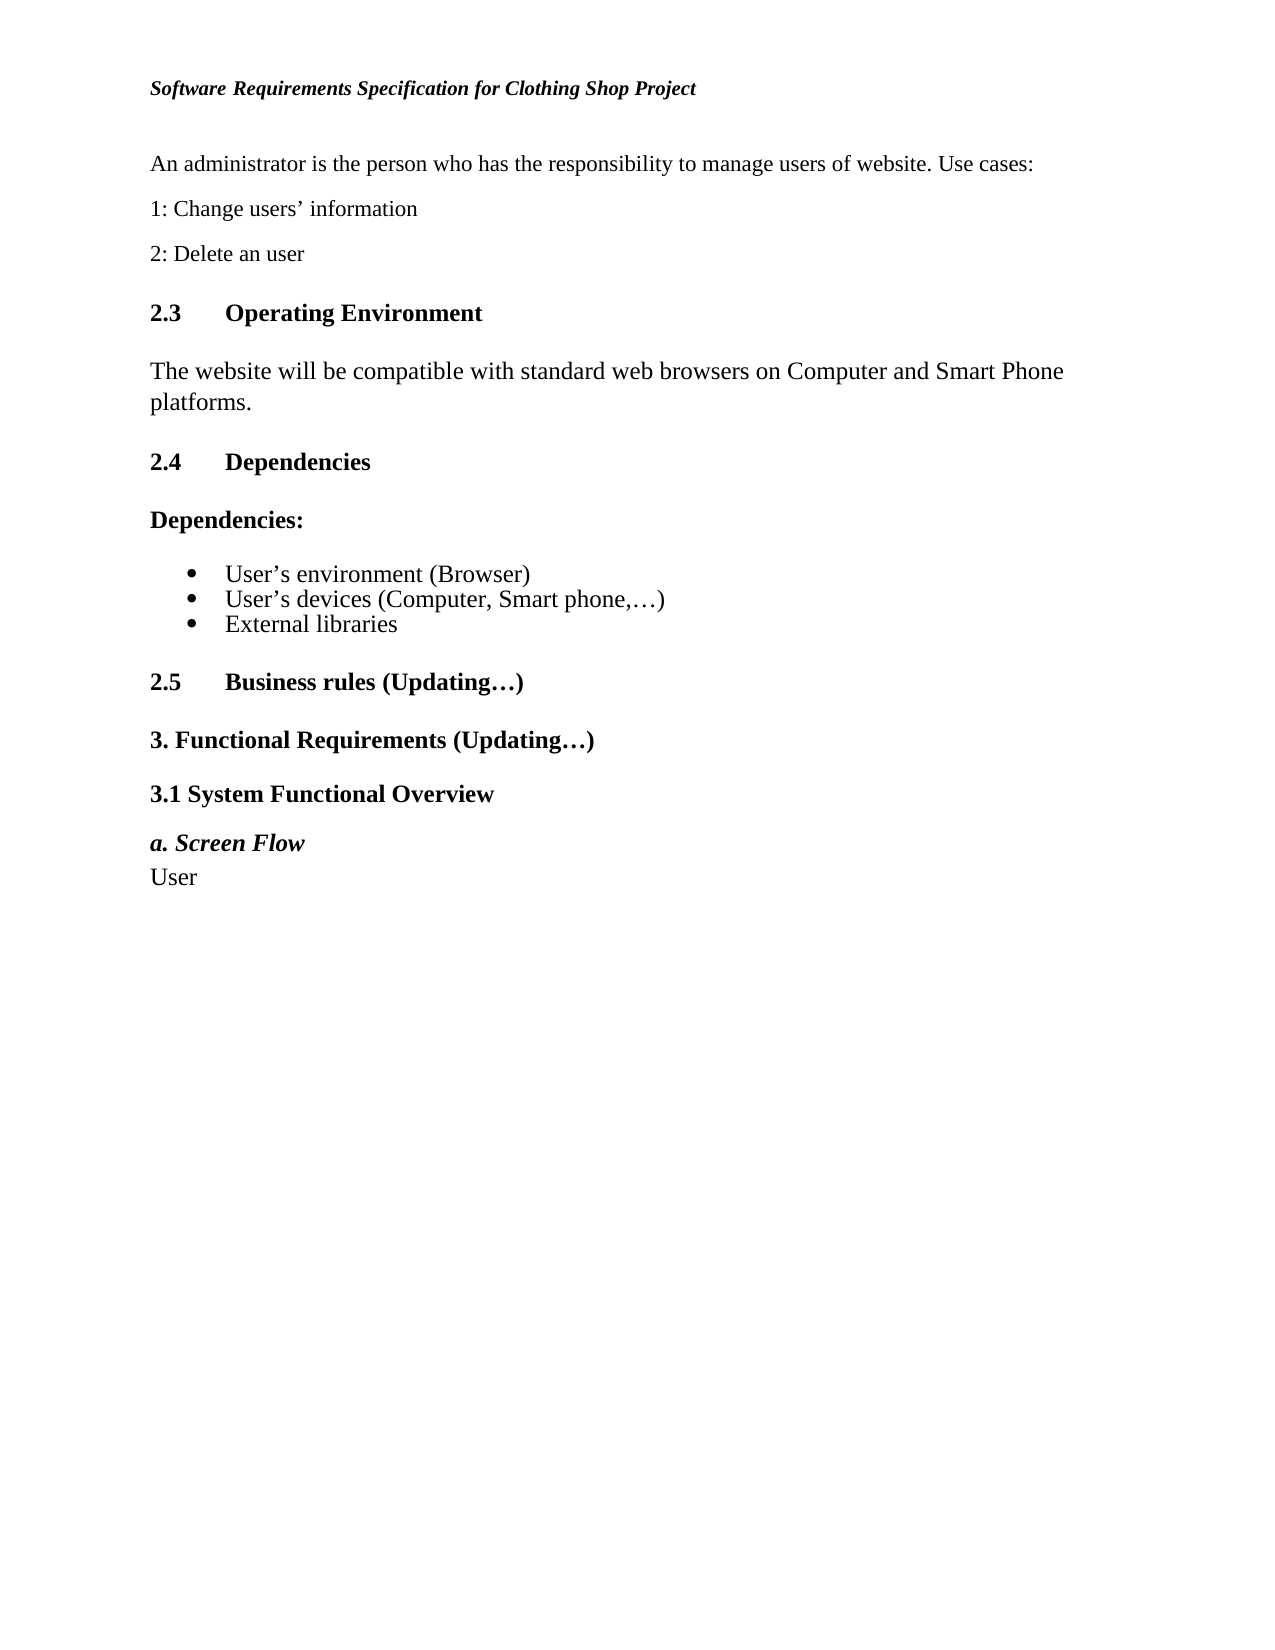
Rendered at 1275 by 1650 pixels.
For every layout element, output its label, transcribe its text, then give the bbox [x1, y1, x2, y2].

list User’s environment (Browser) [187, 563, 1125, 588]
text 1: Change users’ information [150, 195, 1125, 221]
subtitle 3.1 System Functional Overview [150, 783, 1125, 808]
subtitle Business rules (Updating…) [150, 667, 1125, 696]
subtitle a. Screen Flow [150, 833, 1125, 856]
subtitle Dependencies: [150, 505, 1125, 534]
subtitle Operating Environment [150, 298, 1125, 327]
subtitle 3. Functional Requirements (Updating…) [150, 725, 1125, 754]
list External libraries [187, 613, 1125, 638]
list User’s devices (Computer, Smart phone,…) [187, 588, 1125, 613]
text An administrator is the person who has the responsibility to manage users of website. Use cases: [150, 150, 1125, 176]
text 2: Delete an user [150, 240, 1125, 267]
subtitle Dependencies [150, 447, 1125, 476]
text The website will be compatible with standard web browsers on Computer and Smart Phone platforms. [150, 356, 1125, 416]
text User [150, 862, 1125, 891]
